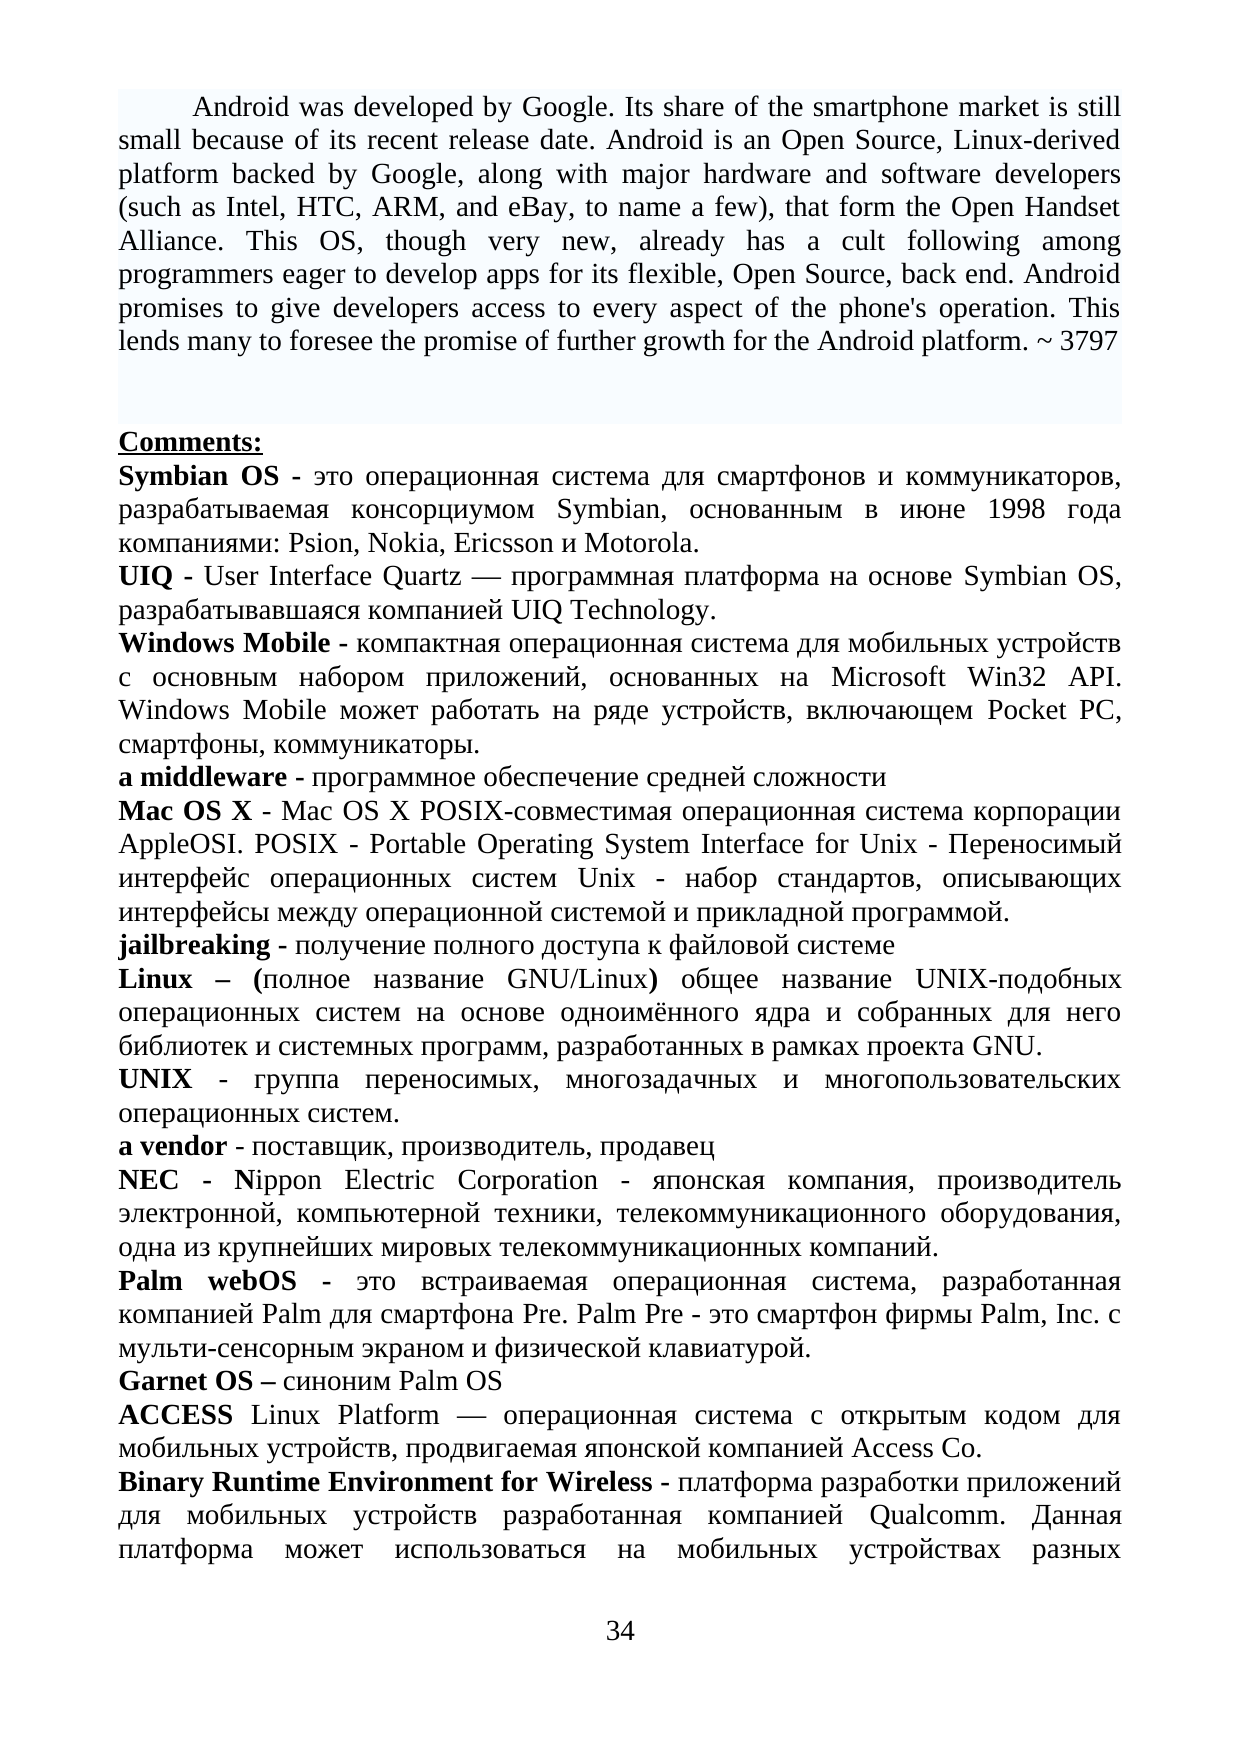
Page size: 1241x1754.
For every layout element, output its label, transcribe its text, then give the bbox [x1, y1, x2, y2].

text a middleware - программное обеспечение средней сложности [118, 759, 1122, 793]
text ACCESS Linux Platform — операционная система с открытым кодом для мобильных устройств, продвигаемая японской компанией Access Co. [118, 1397, 1122, 1464]
text Palm webOS - это встраиваемая операционная система, разработанная компанией Palm для смартфона Pre. Palm Pre - это смартфон фирмы Palm, Inc. с мульти-сенсорным экраном и физической клавиатурой. [118, 1263, 1122, 1363]
text UNIX - группа переносимых, многозадачных и многопользовательских операционных систем. [118, 1061, 1122, 1128]
text Windows Mobile - компактная операционная система для мобильных устройств с основным набором приложений, основанных на Microsoft Win32 API. Windows Mobile может работать на ряде устройств, включающем Pocket PC, смартфоны, коммуникаторы. [118, 625, 1122, 759]
text Android was developed by Google. Its share of the smartphone market is still small because of its recent release date. Android is an Open Source, Linux-derived platform backed by Google, along with major hardware and software developers (such as Intel, HTC, ARM, and eBay, to name a few), that form the Open Handset Alliance. This OS, though very new, already has a cult following among programmers eager to develop apps for its flexible, Open Source, back end. Android promises to give developers access to every aspect of the phone's operation. This lends many to foresee the promise of further growth for the Android platform. ~ 3797 [118, 89, 1122, 357]
text Symbian OS - это операционная система для смартфонов и коммуникаторов, разрабатываемая консорциумом Symbian, основанным в июне 1998 года компаниями: Psion, Nokia, Ericsson и Motorola. [118, 458, 1122, 558]
text Garnet OS – синоним Palm OS [118, 1363, 1122, 1397]
text UIQ - User Interface Quartz — программная платформа на основе Symbian OS, разрабатывавшаяся компанией UIQ Technology. [118, 558, 1122, 625]
text NEC - Nippon Electric Corporation - японская компания, производитель электронной, компьютерной техники, телекоммуникационного оборудования, одна из крупнейших мировых телекоммуникационных компаний. [118, 1162, 1122, 1263]
text Comments: [118, 424, 1122, 458]
text Linux – (полное название GNU/Linux) общее название UNIX-подобных операционных систем на основе одноимённого ядра и собранных для него библиотек и системных программ, разработанных в рамках проекта GNU. [118, 961, 1122, 1061]
text jailbreaking - получение полного доступа к файловой системе [118, 927, 1122, 961]
text a vendor - поставщик, производитель, продавец [118, 1128, 1122, 1162]
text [118, 1464, 1122, 1564]
text Mac OS X - Mac OS X POSIX-совместимая операционная система корпорации AppleOSI. POSIX - Portable Operating System Interface for Unix - Переносимый интерфейс операционных систем Unix - набор стандартов, описывающих интерфейсы между операционной системой и прикладной программой. [118, 793, 1122, 927]
